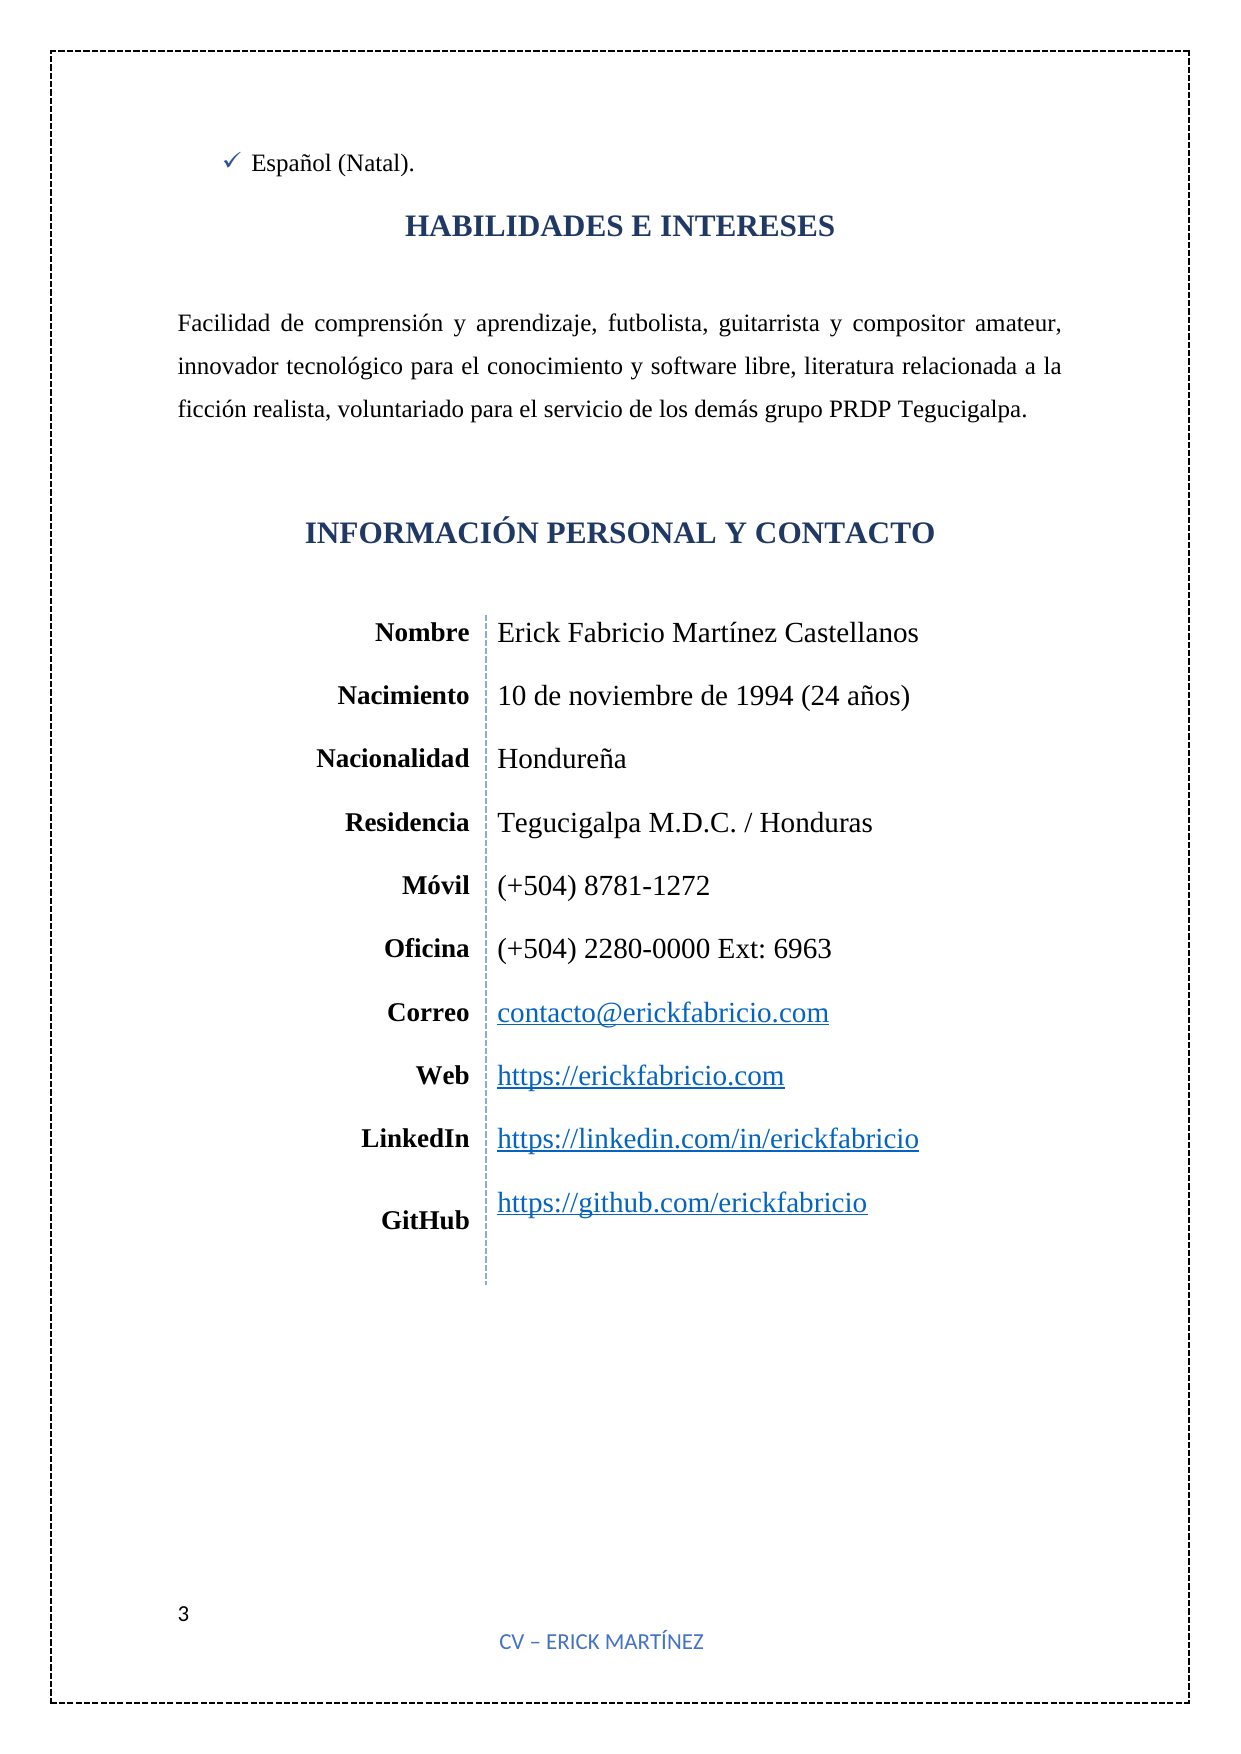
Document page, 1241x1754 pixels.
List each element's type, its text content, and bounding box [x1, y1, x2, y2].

table_cell Correo [305, 995, 486, 1058]
table_cell Tegucigalpa M.D.C. / Honduras [486, 805, 936, 868]
table_cell Residencia [305, 805, 486, 868]
table_cell GitHub [305, 1185, 486, 1285]
table_cell Web [305, 1058, 486, 1121]
table_cell Oficina [305, 931, 486, 995]
table_cell Nacionalidad [305, 741, 486, 805]
table_cell 10 de noviembre de 1994 (24 años) [486, 678, 936, 741]
table_cell LinkedIn [305, 1121, 486, 1185]
table_header Erick Fabricio Martínez Castellanos [486, 615, 936, 678]
subtitle HABILIDADES E INTERESES [177, 207, 1063, 243]
table_cell https://github.com/erickfabricio [486, 1185, 936, 1285]
table_cell https://erickfabricio.com [486, 1058, 936, 1121]
table_cell https://linkedin.com/in/erickfabricio [486, 1121, 936, 1185]
subtitle INFORMACIÓN PERSONAL Y CONTACTO [177, 514, 1063, 550]
table_cell (+504) 2280-0000 Ext: 6963 [486, 931, 936, 995]
table_cell (+504) 8781-1272 [486, 868, 936, 931]
table_cell Móvil [305, 868, 486, 931]
list Español (Natal). [222, 148, 1058, 176]
table_header Nombre [305, 615, 486, 678]
table_cell Hondureña [486, 741, 936, 805]
text Facilidad de comprensión y aprendizaje, futbolista, guitarrista y compositor amateur, innovador tecnológico para el conocimiento y software libre, literatura relacionada a la ficción realista, voluntariado para el servicio de los demás grupo PRDP Tegucigalpa. [177, 308, 1063, 423]
table_cell contacto@erickfabricio.com [486, 995, 936, 1058]
table_cell Nacimiento [305, 678, 486, 741]
